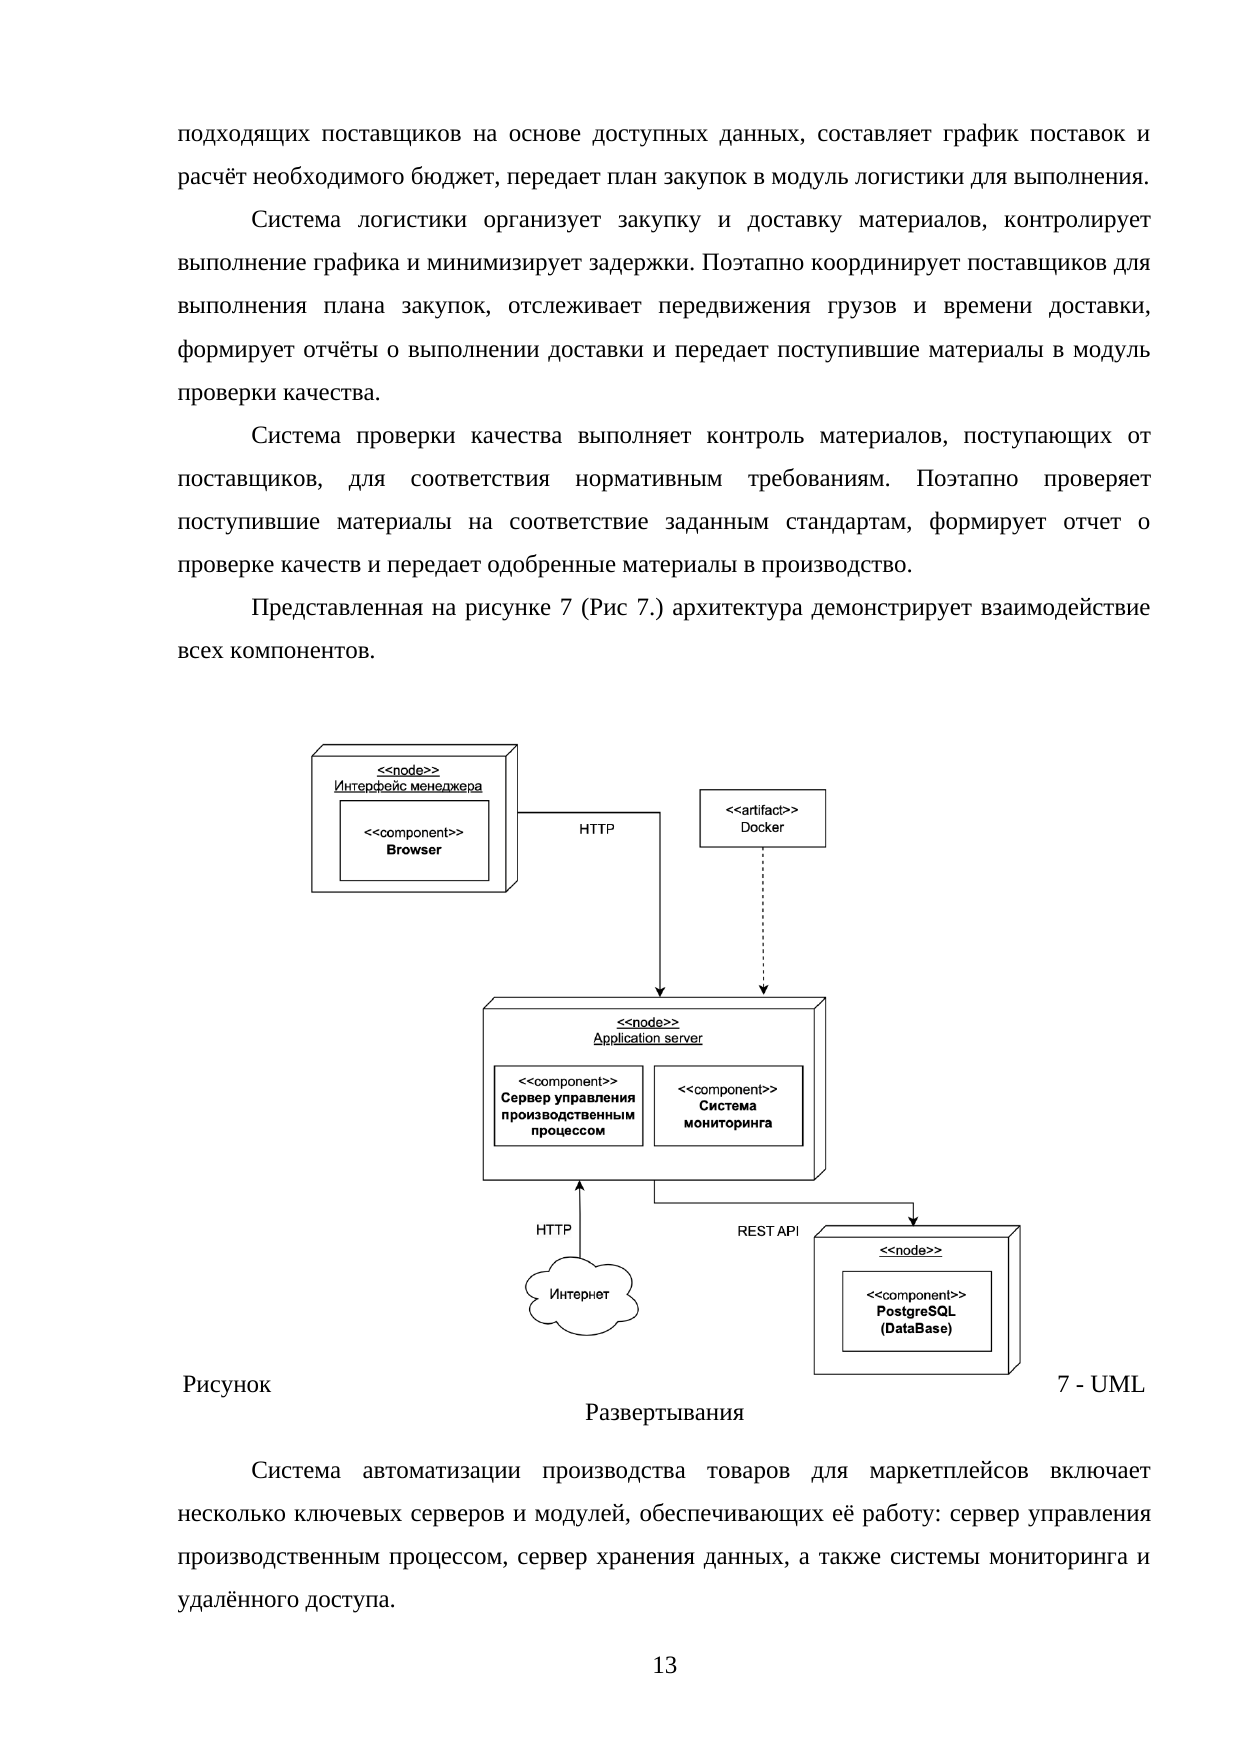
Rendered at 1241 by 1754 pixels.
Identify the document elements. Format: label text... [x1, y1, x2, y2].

text Система проверки качества выполняет контроль материалов, поступающих от поставщиков, для соответствия нормативным требованиям. Поэтапно проверяет поступившие материалы на соответствие заданным стандартам, формирует отчет о проверке качеств и передает одобренные материалы в производство. [177, 420, 1152, 578]
text Система автоматизации производства товаров для маркетплейсов включает несколько ключевых серверов и модулей, обеспечивающих её работу: сервер управления производственным процессом, сервер хранения данных, а также системы мониторинга и удалённого доступа. [177, 1455, 1152, 1613]
picture [295, 735, 1033, 1385]
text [177, 118, 1152, 190]
text Рисунок 7 - UML Развертывания [177, 1369, 1152, 1426]
text Система логистики организует закупку и доставку материалов, контролирует выполнение графика и минимизирует задержки. Поэтапно координирует поставщиков для выполнения плана закупок, отслеживает передвижения грузов и времени доставки, формирует отчёты о выполнении доставки и передает поступившие материалы в модуль проверки качества. [177, 204, 1152, 406]
text Представленная на рисунке 7 (Рис 7.) архитектура демонстрирует взаимодействие всех компонентов. [177, 592, 1152, 664]
